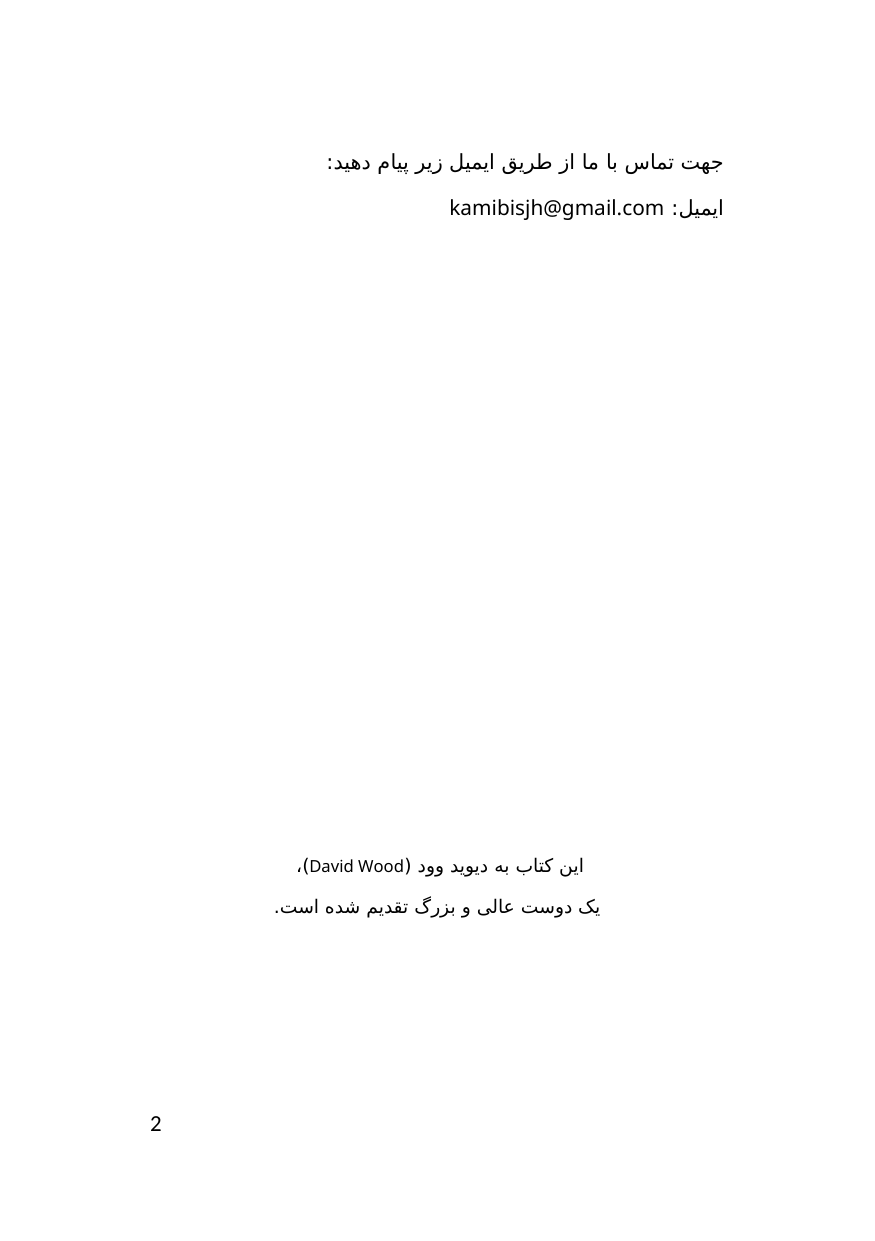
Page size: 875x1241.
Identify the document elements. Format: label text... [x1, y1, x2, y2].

text این کتاب به دیوید وود (David Wood)، [150, 855, 724, 878]
text ایمیل: kamibisjh@gmail.com [150, 193, 724, 221]
text یک دوست عالی و بزرگ تقدیم شده است. [150, 896, 724, 918]
text جهت تماس با ما از طریق ایمیل زیر پیام دهید: [150, 150, 724, 174]
